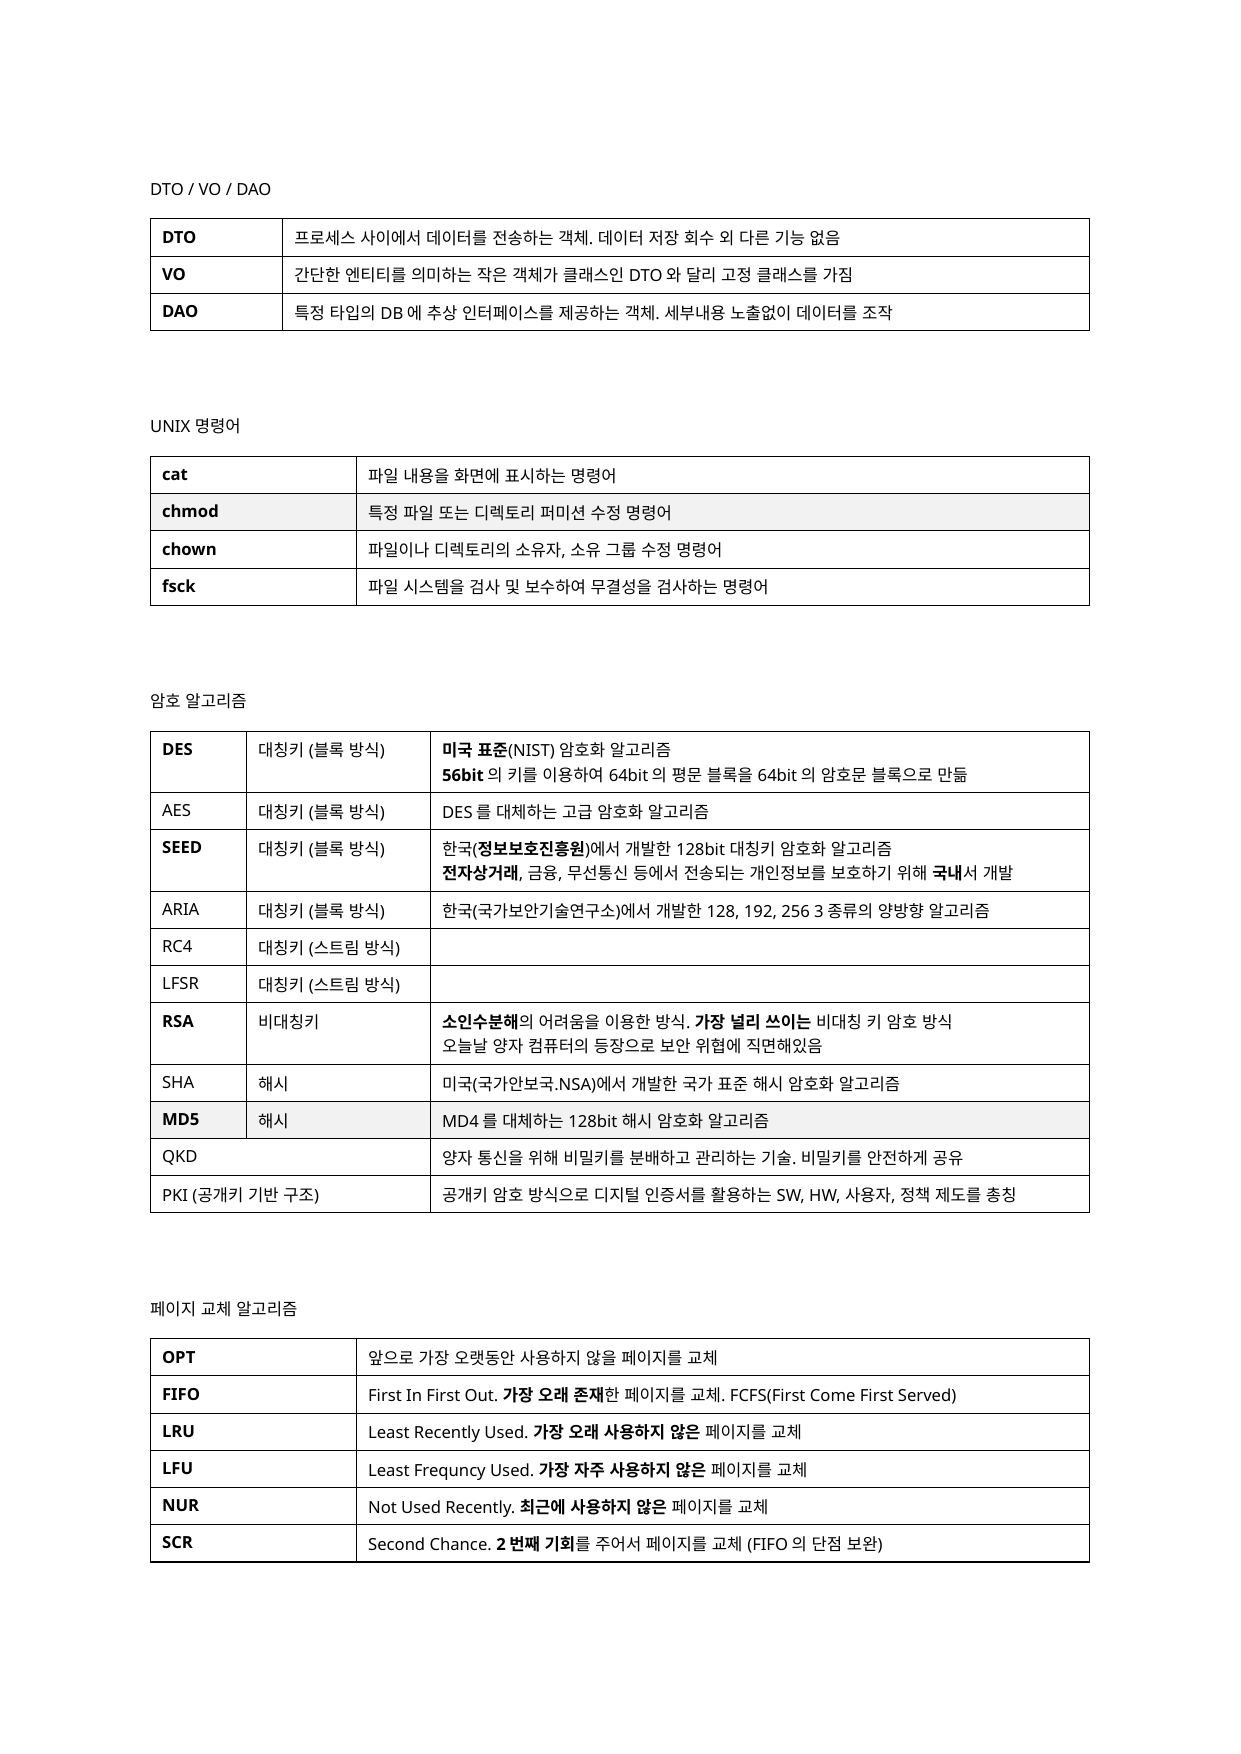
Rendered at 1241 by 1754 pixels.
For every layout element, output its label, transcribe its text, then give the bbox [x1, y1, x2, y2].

table_cell Not Used Recently. 최근에 사용하지 않은 페이지를 교체 [357, 1488, 1089, 1524]
table_header cat [151, 457, 356, 493]
table_cell Least Recently Used. 가장 오래 사용하지 않은 페이지를 교체 [357, 1414, 1089, 1450]
table_cell FIFO [151, 1376, 356, 1413]
table_cell DES를 대체하는 고급 암호화 알고리즘 [431, 793, 1089, 829]
table_cell VO [151, 257, 282, 293]
table_cell chown [151, 531, 356, 567]
table_cell 양자 통신을 위해 비밀키를 분배하고 관리하는 기술. 비밀키를 안전하게 공유 [431, 1139, 1089, 1175]
table_cell 한국(국가보안기술연구소)에서 개발한 128, 192, 256 3종류의 양방향 알고리즘 [431, 892, 1089, 928]
table_cell LRU [151, 1414, 356, 1450]
table_cell Second Chance. 2번째 기회를 주어서 페이지를 교체 (FIFO의 단점 보완) [357, 1525, 1089, 1561]
table_cell 대칭키 (블록 방식) [247, 892, 430, 928]
table_cell 대칭키 (블록 방식) [247, 830, 430, 891]
table_cell chmod [151, 494, 356, 530]
table_cell AES [151, 793, 246, 829]
table_cell [431, 929, 1089, 965]
text DTO / VO / DAO [150, 177, 1090, 200]
table_cell 미국(국가안보국.NSA)에서 개발한 국가 표준 해시 암호화 알고리즘 [431, 1065, 1089, 1101]
table_header 미국 표준(NIST) 암호화 알고리즘 56bit의 키를 이용하여 64bit의 평문 블록을 64bit의 암호문 블록으로 만듦 [431, 732, 1089, 792]
table_cell 간단한 엔티티를 의미하는 작은 객체가 클래스인 DTO와 달리 고정 클래스를 가짐 [283, 257, 1089, 293]
table_cell 공개키 암호 방식으로 디지털 인증서를 활용하는 SW, HW, 사용자, 정책 제도를 총칭 [431, 1176, 1089, 1212]
table_header 대칭키 (블록 방식) [247, 732, 430, 792]
table_cell 소인수분해의 어려움을 이용한 방식. 가장 널리 쓰이는 비대칭 키 암호 방식 오늘날 양자 컴퓨터의 등장으로 보안 위협에 직면해있음 [431, 1003, 1089, 1063]
table_header DES [151, 732, 246, 792]
table_cell SHA [151, 1065, 246, 1101]
table_cell 파일 시스템을 검사 및 보수하여 무결성을 검사하는 명령어 [357, 569, 1089, 604]
table_cell LFSR [151, 966, 246, 1002]
table_cell 대칭키 (블록 방식) [247, 793, 430, 829]
table_header 앞으로 가장 오랫동안 사용하지 않을 페이지를 교체 [357, 1339, 1089, 1375]
table_cell PKI (공개키 기반 구조) [151, 1176, 430, 1212]
table_cell DAO [151, 294, 282, 330]
table_cell 대칭키 (스트림 방식) [247, 929, 430, 965]
table_cell SEED [151, 830, 246, 891]
table_cell fsck [151, 569, 356, 604]
table_header DTO [151, 219, 282, 256]
table_header 파일 내용을 화면에 표시하는 명령어 [357, 457, 1089, 493]
text 페이지 교체 알고리즘 [150, 1296, 1090, 1320]
table_cell 해시 [247, 1065, 430, 1101]
table_cell LFU [151, 1451, 356, 1487]
table_header 프로세스 사이에서 데이터를 전송하는 객체. 데이터 저장 회수 외 다른 기능 없음 [283, 219, 1089, 256]
table_header OPT [151, 1339, 356, 1375]
table_cell SCR [151, 1525, 356, 1561]
table_cell ARIA [151, 892, 246, 928]
text 암호 알고리즘 [150, 688, 1090, 712]
table_cell [431, 966, 1089, 1002]
table_cell MD5 [151, 1102, 246, 1138]
table_cell 한국(정보보호진흥원)에서 개발한 128bit 대칭키 암호화 알고리즘 전자상거래, 금융, 무선통신 등에서 전송되는 개인정보를 보호하기 위해 국내서 개발 [431, 830, 1089, 891]
table_cell 해시 [247, 1102, 430, 1138]
table_cell RSA [151, 1003, 246, 1063]
table_cell 특정 파일 또는 디렉토리 퍼미션 수정 명령어 [357, 494, 1089, 530]
table_cell QKD [151, 1139, 430, 1175]
table_cell 특정 타입의 DB에 추상 인터페이스를 제공하는 객체. 세부내용 노출없이 데이터를 조작 [283, 294, 1089, 330]
table_cell First In First Out. 가장 오래 존재한 페이지를 교체. FCFS(First Come First Served) [357, 1376, 1089, 1413]
text UNIX 명령어 [150, 413, 1090, 437]
table_cell 대칭키 (스트림 방식) [247, 966, 430, 1002]
table_cell 비대칭키 [247, 1003, 430, 1063]
table_cell RC4 [151, 929, 246, 965]
table_cell NUR [151, 1488, 356, 1524]
table_cell 파일이나 디렉토리의 소유자, 소유 그룹 수정 명령어 [357, 531, 1089, 567]
table_cell MD4를 대체하는 128bit 해시 암호화 알고리즘 [431, 1102, 1089, 1138]
table_cell Least Frequncy Used. 가장 자주 사용하지 않은 페이지를 교체 [357, 1451, 1089, 1487]
